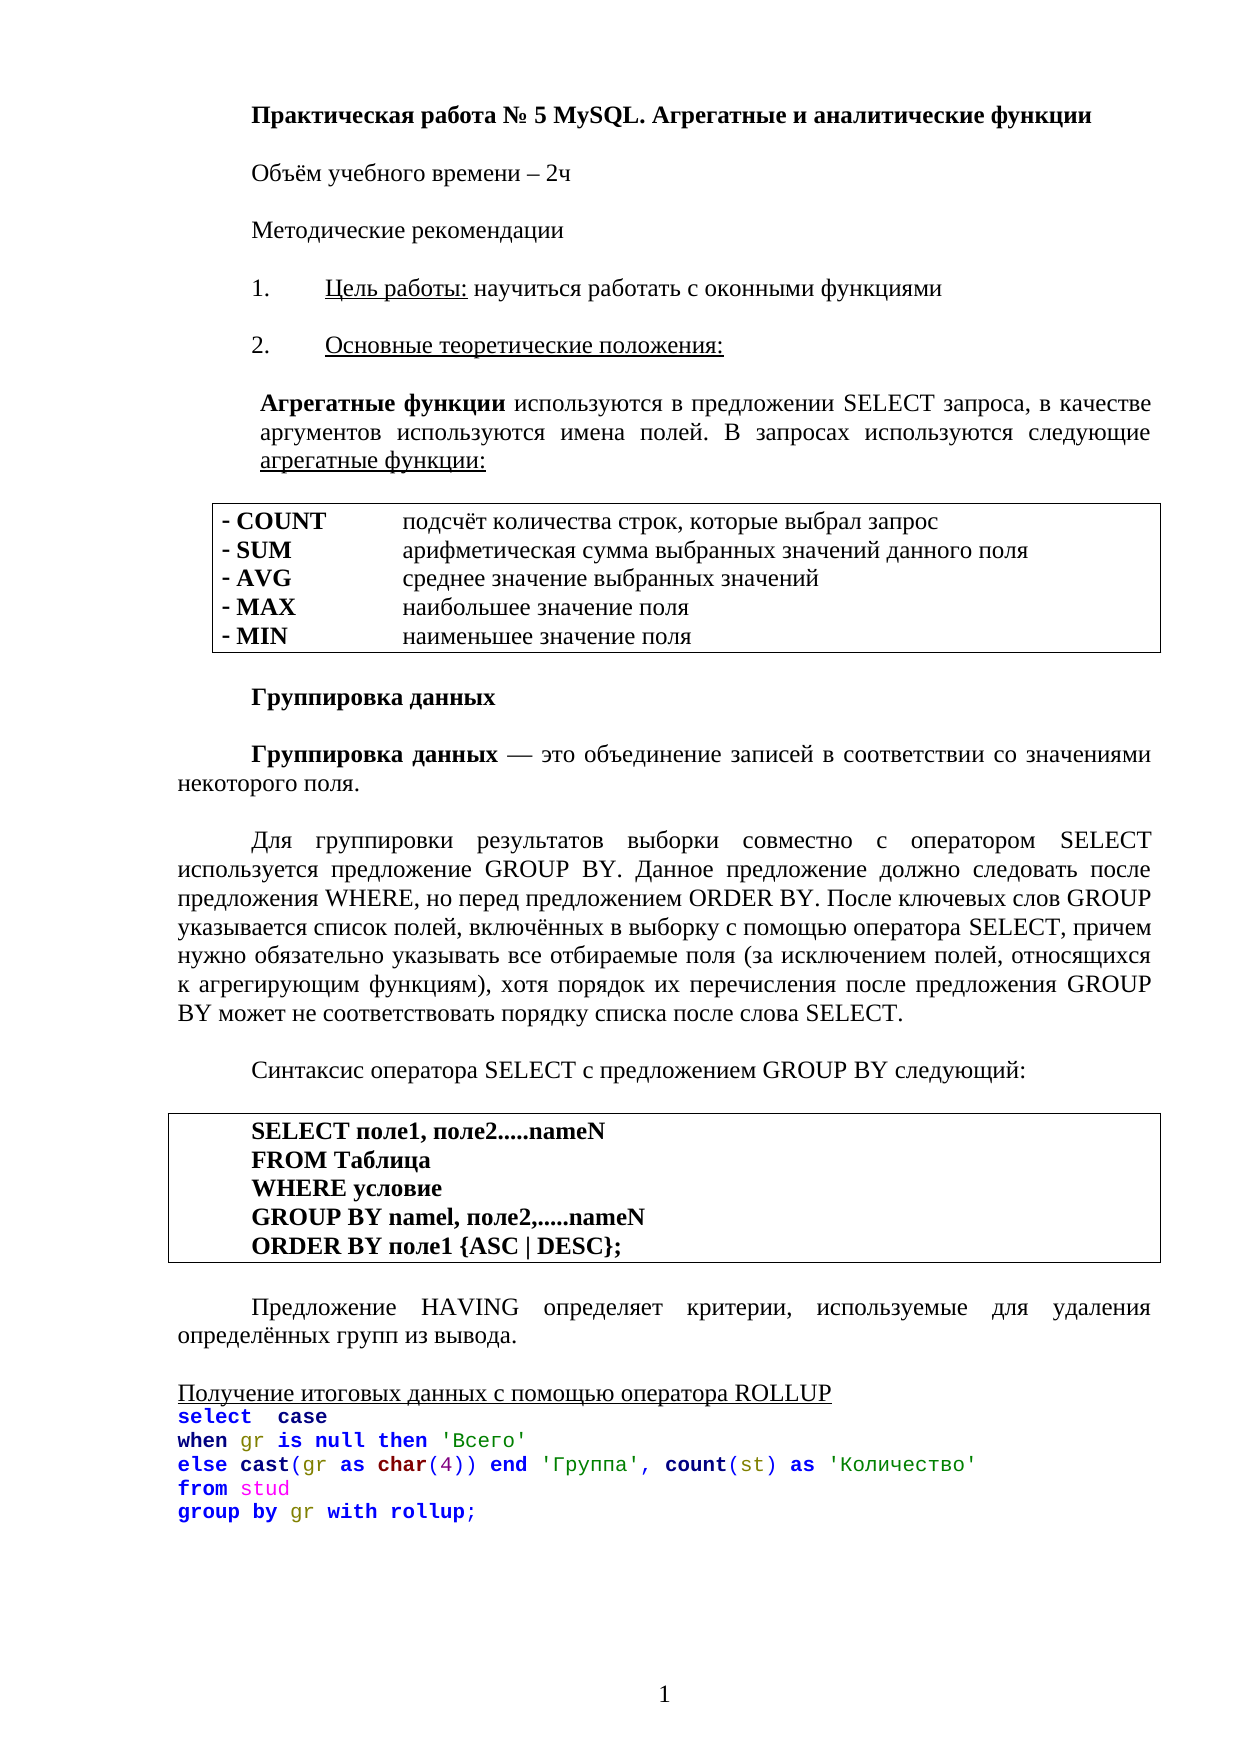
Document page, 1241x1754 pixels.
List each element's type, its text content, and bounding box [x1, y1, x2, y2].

text Получение итоговых данных с помощью оператора ROLLUP [177, 1378, 1152, 1407]
text GROUP BY namel, поле2,.....nameN [177, 1202, 1152, 1228]
text select case [177, 1407, 1152, 1430]
list COUNT подсчёт количества строк, которые выбрал запрос [213, 504, 1160, 532]
text Объём учебного времени – 2ч [177, 158, 1152, 187]
text Синтаксис оператора SELECT с предложением GROUP BY следующий: [177, 1055, 1152, 1084]
text Для группировки результатов выборки совместно с оператором SELECT используется предложение GROUP BY. Данное предложение должно следовать после предложения WHERE, но перед предложением ORDER BY. После ключевых слов GROUP указывается список полей, включённых в выборку с помощью оператора SELECT, причем нужно обязательно указывать все отбираемые поля (за исключением полей, относящихся к агрегирующим функциям), хотя порядок их перечисления после предложения GROUP BY может не соответствовать порядку списка после слова SELECT. [177, 825, 1152, 1027]
text WHERЕ условие [177, 1173, 1152, 1202]
text Методические рекомендации [177, 215, 1152, 244]
text FROM Таблица [177, 1145, 1152, 1173]
text Группировка данных [251, 682, 1152, 710]
text Группировка данных — это объединение записей в соответствии со значениями некоторого поля. [177, 739, 1152, 797]
text when gr is null then 'Всего' [177, 1430, 1152, 1454]
text group by gr with rollup; [177, 1501, 1152, 1525]
text ORDER BY поле1 {ASC | DESC}; [169, 1228, 1160, 1262]
text Агрегатные функции используются в предложении SELECT запроса, в качестве аргументов используются имена полей. В запросах используются следующие агрегатные функции: [260, 388, 1152, 474]
list MAX наибольшее значение поля [213, 589, 1160, 618]
list MIN наименьшее значение поля [213, 618, 1160, 652]
text Предложение HAVING определяет критерии, используемые для удаления определённых групп из вывода. [177, 1292, 1152, 1349]
subtitle Практическая работа № 5 MySQL. Агрегатные и аналитические функции [177, 100, 1152, 129]
list AVG среднее значение выбранных значений [213, 560, 1160, 589]
text from stud [177, 1477, 1152, 1501]
list Основные теоретические положения: [177, 330, 1152, 359]
list SUM арифметическая сумма выбранных значений данного поля [213, 532, 1160, 560]
list Цель работы: научиться работать с оконными функциями [177, 273, 1152, 302]
text SELЕСТ поле1, поле2.....nameN [169, 1114, 1160, 1145]
text else cast(gr as char(4)) end 'Группа', count(st) as 'Количество' [177, 1454, 1152, 1477]
